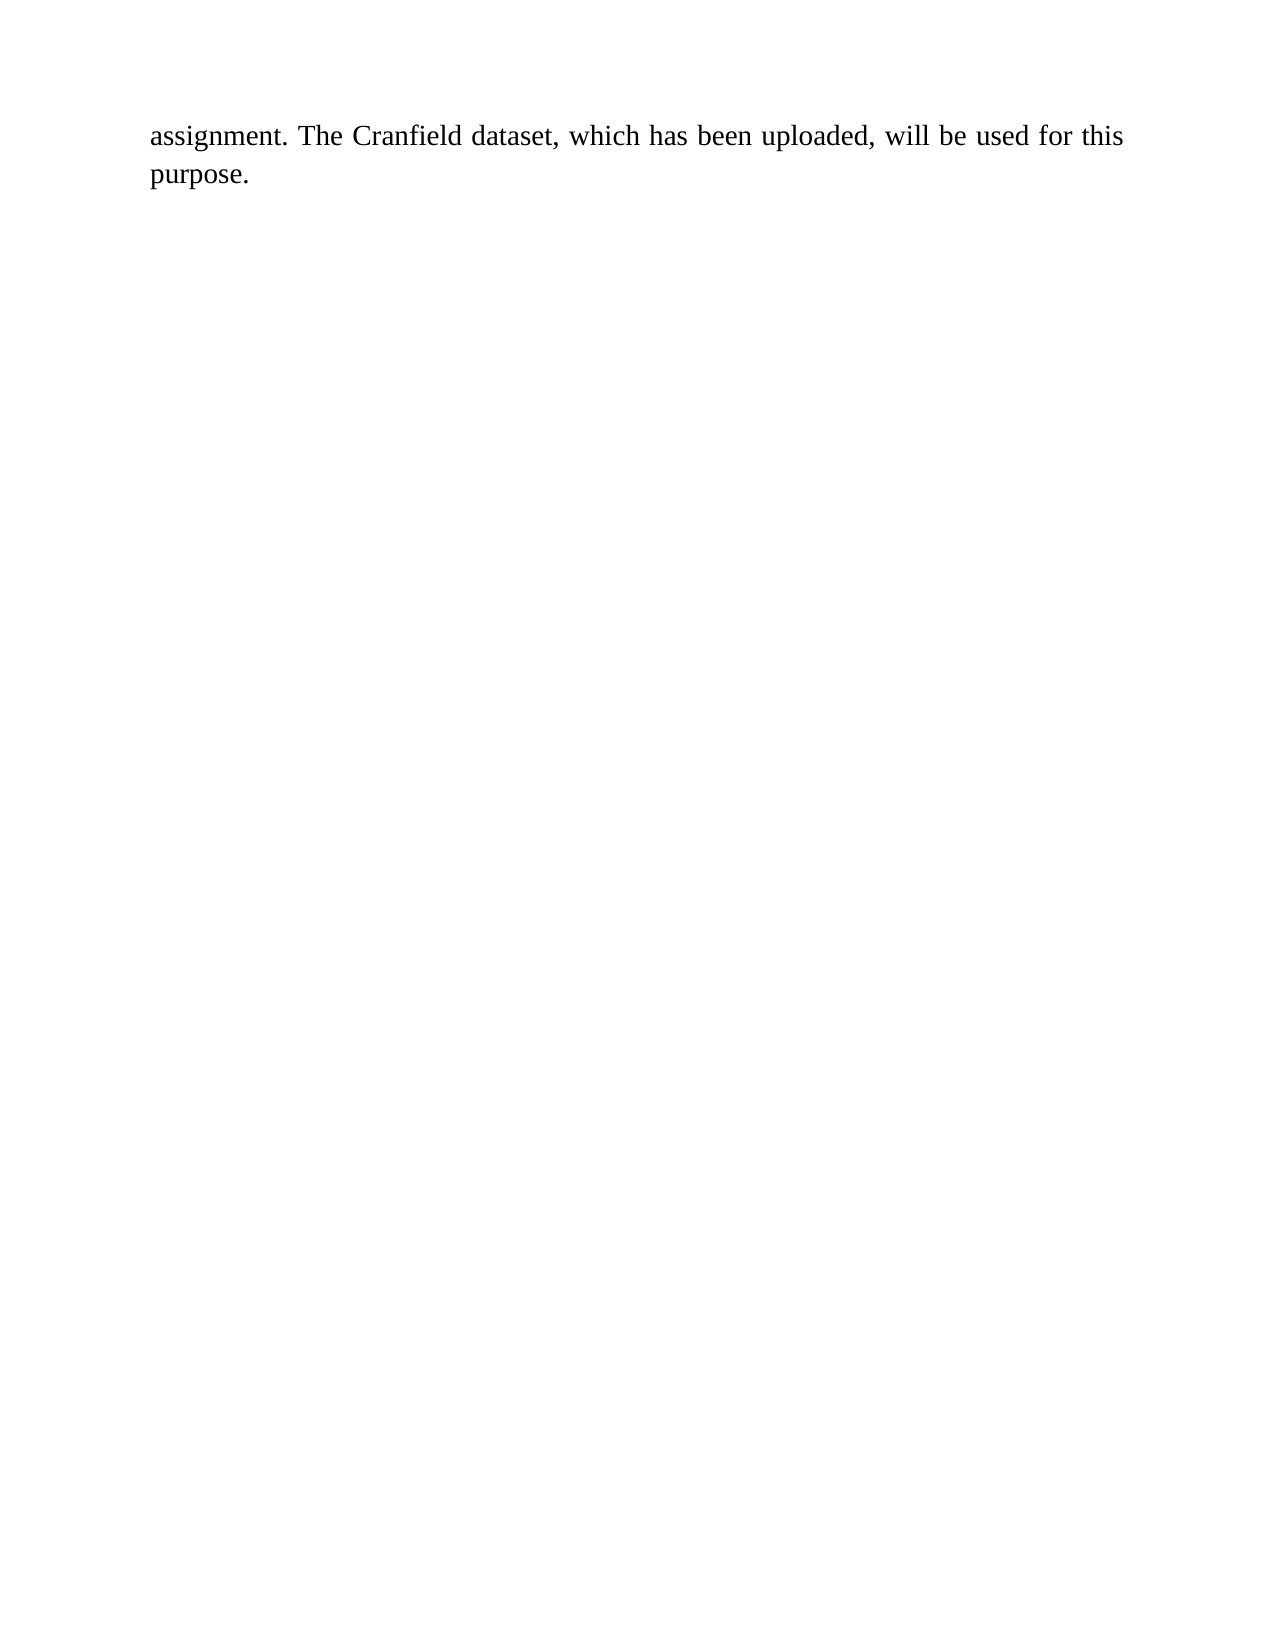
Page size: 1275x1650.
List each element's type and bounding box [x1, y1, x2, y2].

text [150, 118, 1125, 190]
